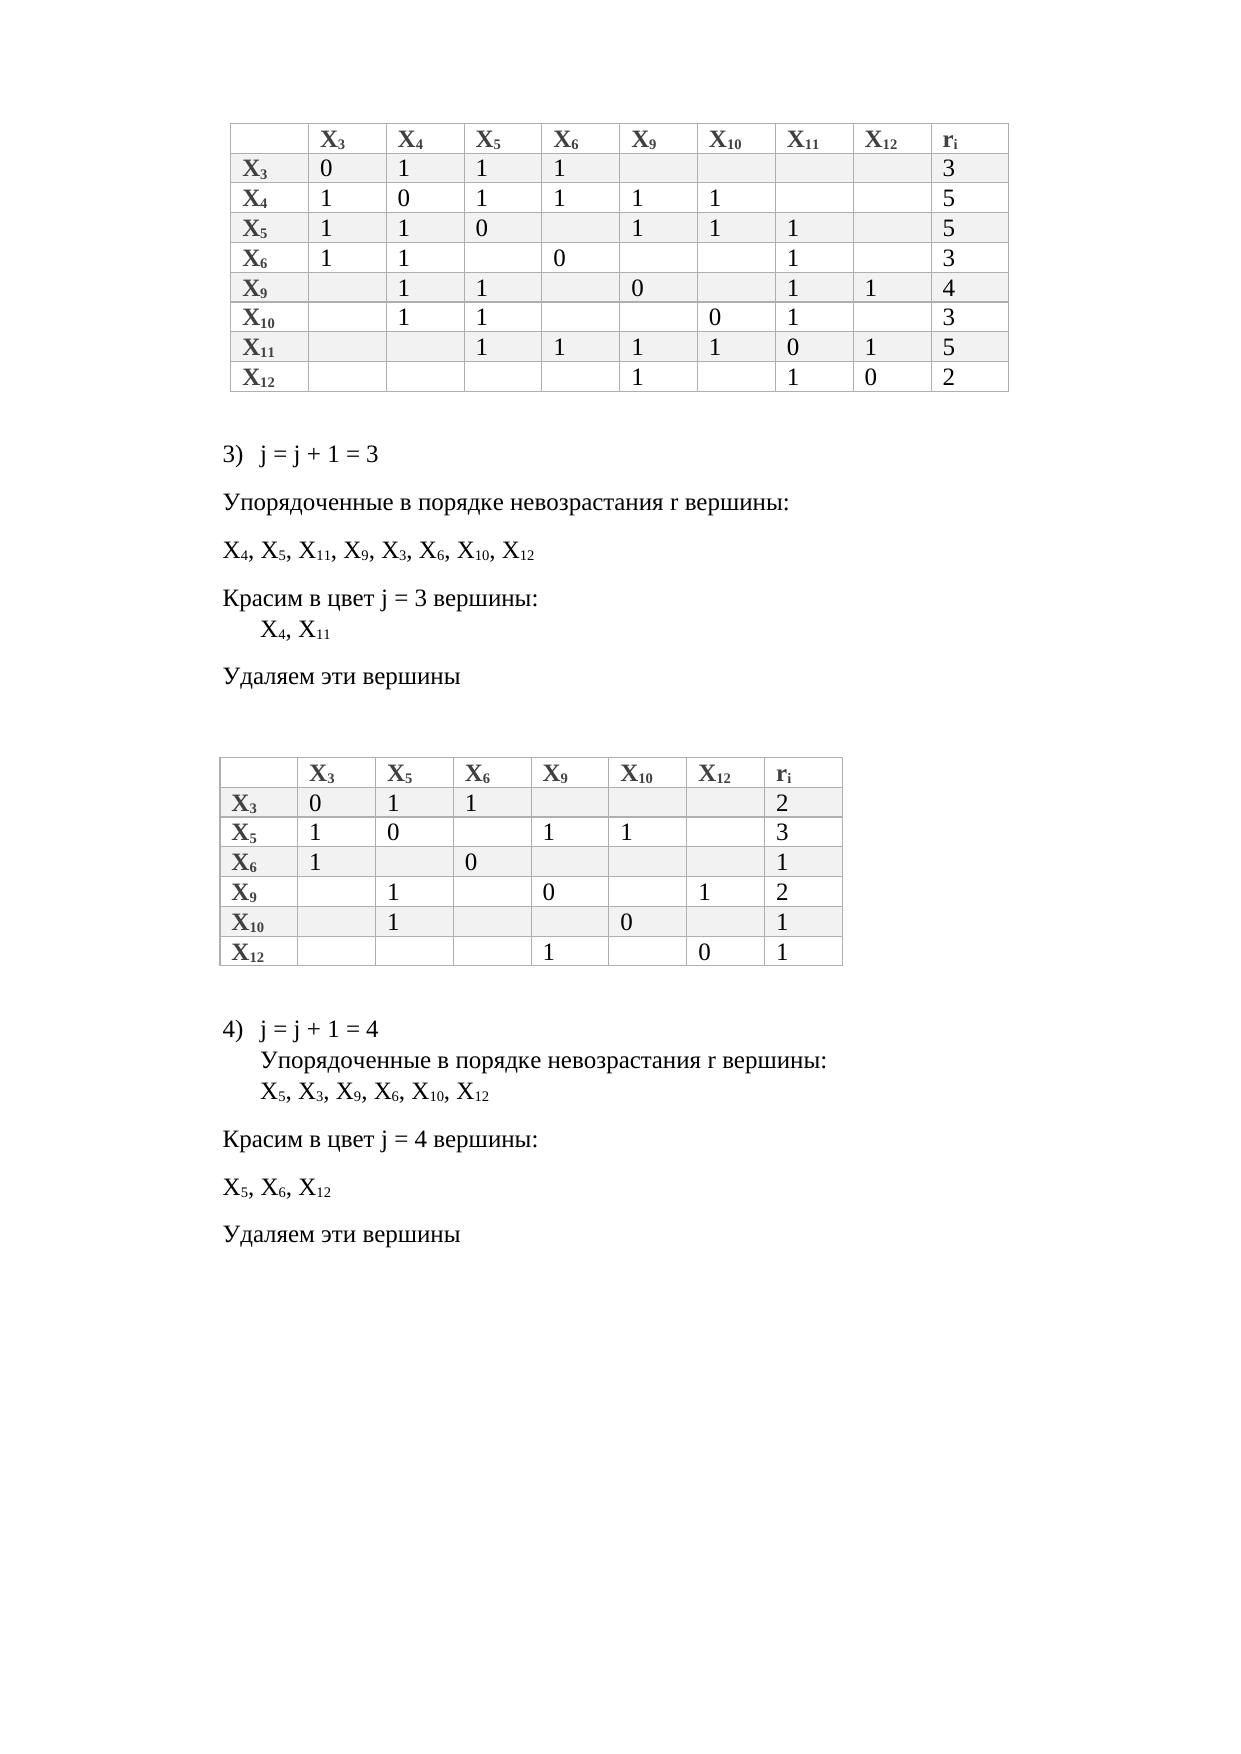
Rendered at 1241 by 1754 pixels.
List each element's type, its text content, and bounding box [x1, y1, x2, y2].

table_header [221, 758, 297, 787]
table_cell 1 [298, 847, 375, 876]
table_cell [854, 243, 931, 272]
table_header X6 [542, 124, 619, 152]
table_cell 1 [698, 183, 775, 212]
table_cell [687, 847, 764, 876]
table_cell X3 [231, 154, 308, 182]
table_cell 1 [687, 877, 764, 906]
table_cell 0 [542, 243, 619, 272]
table_header X10 [609, 758, 686, 787]
table_header X9 [532, 758, 608, 787]
table_cell 0 [532, 877, 608, 906]
table_cell [687, 818, 764, 846]
table_cell 0 [387, 183, 464, 212]
table_cell [609, 937, 686, 965]
table_cell 1 [542, 183, 619, 212]
table_cell [298, 877, 375, 906]
table_cell 0 [620, 273, 697, 301]
table_header X3 [298, 758, 375, 787]
table_cell 1 [376, 907, 453, 936]
table_header X4 [387, 124, 464, 152]
table_cell [620, 303, 697, 331]
list Упорядоченные в порядке невозрастания r вершины: [260, 1045, 1165, 1074]
table_cell 1 [454, 788, 531, 816]
table_cell 5 [932, 183, 1008, 212]
table_cell 3 [932, 154, 1008, 182]
table_cell 0 [687, 937, 764, 965]
table_cell 1 [765, 907, 842, 936]
table_cell X12 [231, 362, 308, 391]
table_cell X4 [231, 183, 308, 212]
list Красим в цвет j = 3 вершины: [222, 583, 1165, 611]
table_header X12 [854, 124, 931, 152]
table_cell X9 [221, 877, 297, 906]
table_cell 1 [776, 303, 853, 331]
table_cell 1 [620, 362, 697, 391]
table_cell 1 [465, 183, 541, 212]
table_cell [542, 303, 619, 331]
table_cell 1 [465, 273, 541, 301]
table_cell 1 [309, 243, 386, 272]
table_cell [776, 154, 853, 182]
table_cell [542, 273, 619, 301]
table_cell 0 [454, 847, 531, 876]
table_cell X10 [221, 907, 297, 936]
table_header X9 [620, 124, 697, 152]
list X5, X3, X9, X6, X10, X12 [260, 1076, 1165, 1105]
table_header X6 [454, 758, 531, 787]
table_cell X3 [221, 788, 297, 816]
table_cell 1 [387, 154, 464, 182]
text X4, X5, X11, X9, X3, X6, X10, X12 [149, 535, 1165, 564]
table_cell 3 [932, 243, 1008, 272]
table_cell 1 [698, 213, 775, 242]
table_cell 0 [465, 213, 541, 242]
table_cell 2 [765, 877, 842, 906]
table_cell [298, 937, 375, 965]
table_cell 1 [776, 362, 853, 391]
table_cell 1 [765, 937, 842, 965]
table_cell 0 [376, 818, 453, 846]
table_cell [776, 183, 853, 212]
table_cell [542, 213, 619, 242]
table_cell [298, 907, 375, 936]
table_cell [687, 907, 764, 936]
table_cell [376, 847, 453, 876]
table_cell X10 [231, 303, 308, 331]
table_cell [609, 847, 686, 876]
table_cell 1 [387, 213, 464, 242]
table_cell 0 [854, 362, 931, 391]
table_cell 1 [309, 213, 386, 242]
table_cell X12 [221, 937, 297, 965]
table_cell [387, 362, 464, 391]
table_cell [309, 303, 386, 331]
table_cell [854, 213, 931, 242]
table_cell 3 [932, 303, 1008, 331]
table_header X3 [309, 124, 386, 152]
table_cell [532, 788, 608, 816]
table_header X12 [687, 758, 764, 787]
table_cell X6 [231, 243, 308, 272]
table_cell 1 [465, 332, 541, 361]
table_header ri [932, 124, 1008, 152]
table_cell 3 [765, 818, 842, 846]
text X5, X6, X12 [75, 1172, 1165, 1200]
table_cell 5 [932, 213, 1008, 242]
table_cell [376, 937, 453, 965]
table_cell [698, 362, 775, 391]
table_cell [854, 183, 931, 212]
list j = j + 1 = 4 [222, 1014, 1165, 1043]
table_cell X9 [231, 273, 308, 301]
table_cell [620, 243, 697, 272]
table_cell [465, 362, 541, 391]
list X4, X11 [260, 614, 1165, 642]
table_cell 1 [465, 303, 541, 331]
table_cell 1 [298, 818, 375, 846]
table_cell [609, 788, 686, 816]
table_cell 1 [609, 818, 686, 846]
table_cell 2 [765, 788, 842, 816]
list j = j + 1 = 3 [222, 439, 1165, 468]
table_cell 1 [532, 818, 608, 846]
table_cell [854, 303, 931, 331]
table_cell X5 [231, 213, 308, 242]
table_cell [698, 243, 775, 272]
table_cell [609, 877, 686, 906]
table_header X5 [376, 758, 453, 787]
table_cell 1 [376, 877, 453, 906]
table_cell 1 [387, 273, 464, 301]
table_cell [309, 362, 386, 391]
table_cell [454, 877, 531, 906]
table_cell [687, 788, 764, 816]
table_cell [542, 362, 619, 391]
table_header X10 [698, 124, 775, 152]
table_cell 1 [776, 243, 853, 272]
table_cell 1 [854, 273, 931, 301]
table_cell [698, 273, 775, 301]
text Упорядоченные в порядке невозрастания r вершины: [222, 487, 1165, 516]
table_cell 1 [620, 332, 697, 361]
table_cell 1 [854, 332, 931, 361]
table_cell 1 [542, 332, 619, 361]
table_cell 1 [309, 183, 386, 212]
table_cell 0 [698, 303, 775, 331]
table_cell 5 [932, 332, 1008, 361]
table_cell [698, 154, 775, 182]
table_cell 0 [776, 332, 853, 361]
table_cell [309, 273, 386, 301]
table_cell [309, 332, 386, 361]
table_cell [454, 818, 531, 846]
table_cell [532, 847, 608, 876]
table_cell [454, 937, 531, 965]
table_cell [465, 243, 541, 272]
table_header ri [765, 758, 842, 787]
table_cell [454, 907, 531, 936]
table_cell X5 [221, 818, 297, 846]
table_cell [387, 332, 464, 361]
table_cell 1 [620, 183, 697, 212]
text Удаляем эти вершины [75, 1219, 1165, 1248]
table_cell X11 [231, 332, 308, 361]
table_cell 1 [387, 243, 464, 272]
table_cell 1 [376, 788, 453, 816]
table_header [231, 124, 308, 152]
table_header X5 [465, 124, 541, 152]
table_cell 2 [932, 362, 1008, 391]
table_cell 0 [309, 154, 386, 182]
table_cell X6 [221, 847, 297, 876]
table_header X11 [776, 124, 853, 152]
table_cell 0 [298, 788, 375, 816]
text Удаляем эти вершины [75, 661, 1165, 690]
table_cell 1 [532, 937, 608, 965]
table_cell 1 [387, 303, 464, 331]
table_cell 0 [609, 907, 686, 936]
table_cell 1 [542, 154, 619, 182]
table_cell 1 [765, 847, 842, 876]
text Красим в цвет j = 4 вершины: [75, 1124, 1165, 1153]
table_cell 1 [620, 213, 697, 242]
table_cell 1 [776, 273, 853, 301]
table_cell [532, 907, 608, 936]
table_cell [620, 154, 697, 182]
table_cell 4 [932, 273, 1008, 301]
table_cell [854, 154, 931, 182]
table_cell 1 [776, 213, 853, 242]
table_cell 1 [698, 332, 775, 361]
table_cell 1 [465, 154, 541, 182]
